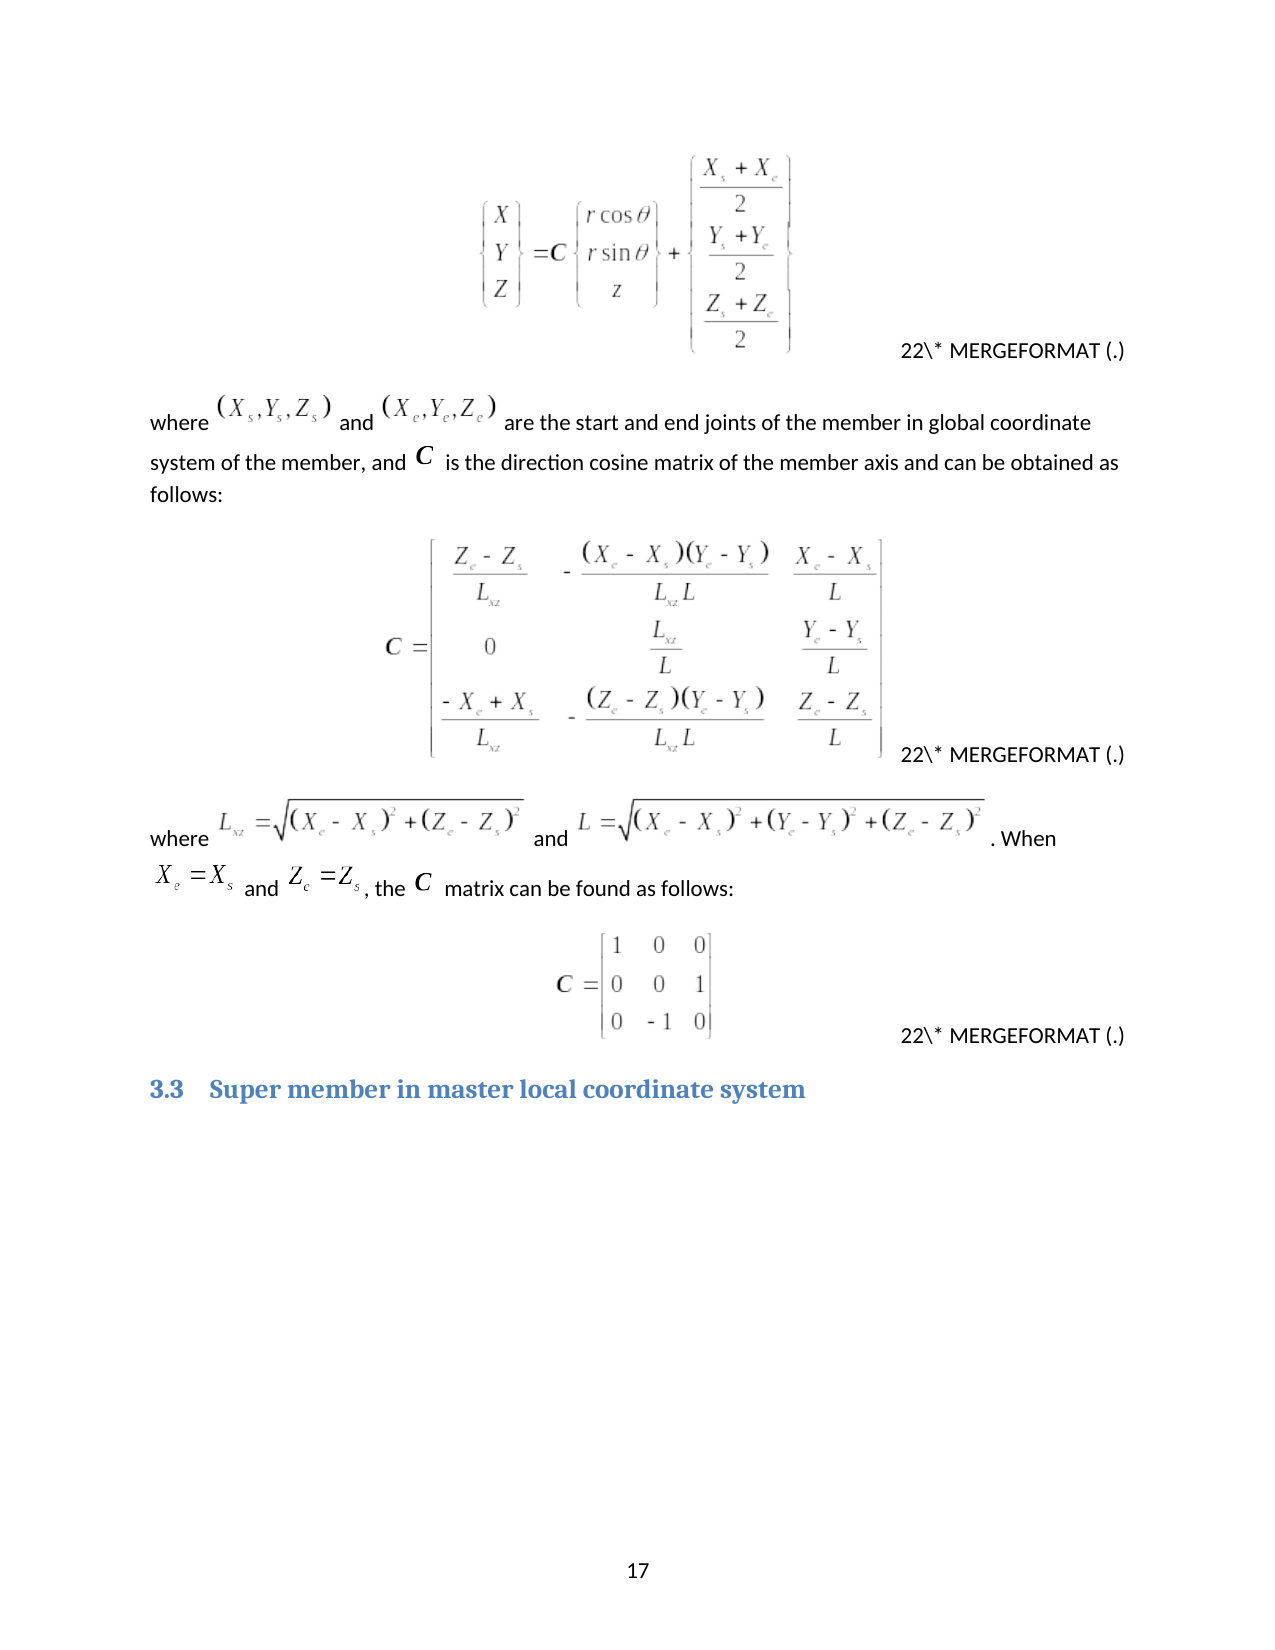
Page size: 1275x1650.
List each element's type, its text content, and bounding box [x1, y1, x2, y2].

text where and . When and , the matrix can be found as follows: [150, 793, 1125, 902]
text where and are the start and end joints of the member in global coordinate system of the member, and is the direction cosine matrix of the member axis and can be obtained as follows: [150, 389, 1125, 508]
subtitle Super member in master local coordinate system [150, 1074, 1125, 1105]
